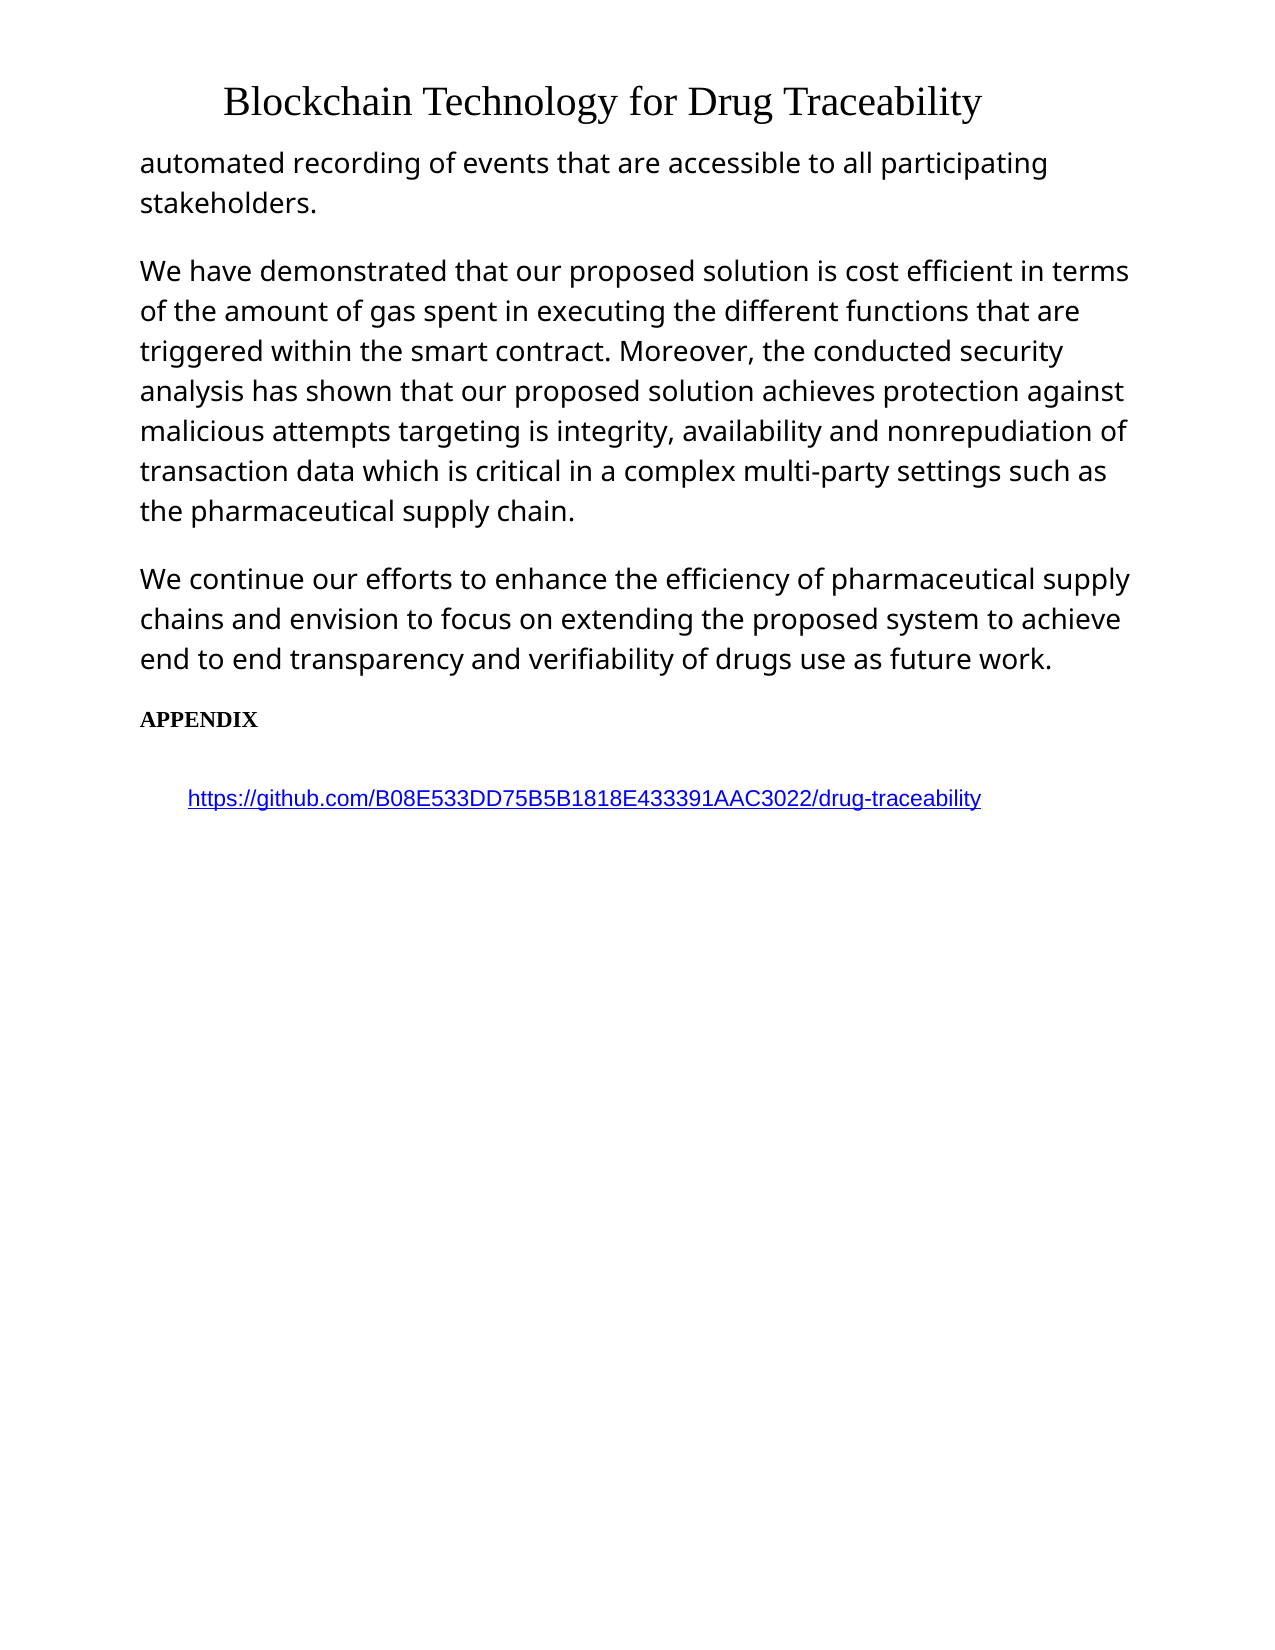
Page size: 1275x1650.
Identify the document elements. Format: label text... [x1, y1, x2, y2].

text https://github.com/B08E533DD75B5B1818E433391AAC3022/drug-traceability [188, 785, 1131, 811]
text We continue our efforts to enhance the efficiency of pharmaceutical supply chains and envision to focus on extending the proposed system to achieve end to end transparency and verifiability of drugs use as future work. [139, 558, 1131, 678]
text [139, 142, 1131, 222]
text APPENDIX [139, 706, 1096, 732]
text We have demonstrated that our proposed solution is cost efficient in terms of the amount of gas spent in executing the different functions that are triggered within the smart contract. Moreover, the conducted security analysis has shown that our proposed solution achieves protection against malicious attempts targeting is integrity, availability and nonrepudiation of transaction data which is critical in a complex multi-party settings such as the pharmaceutical supply chain. [139, 250, 1131, 530]
